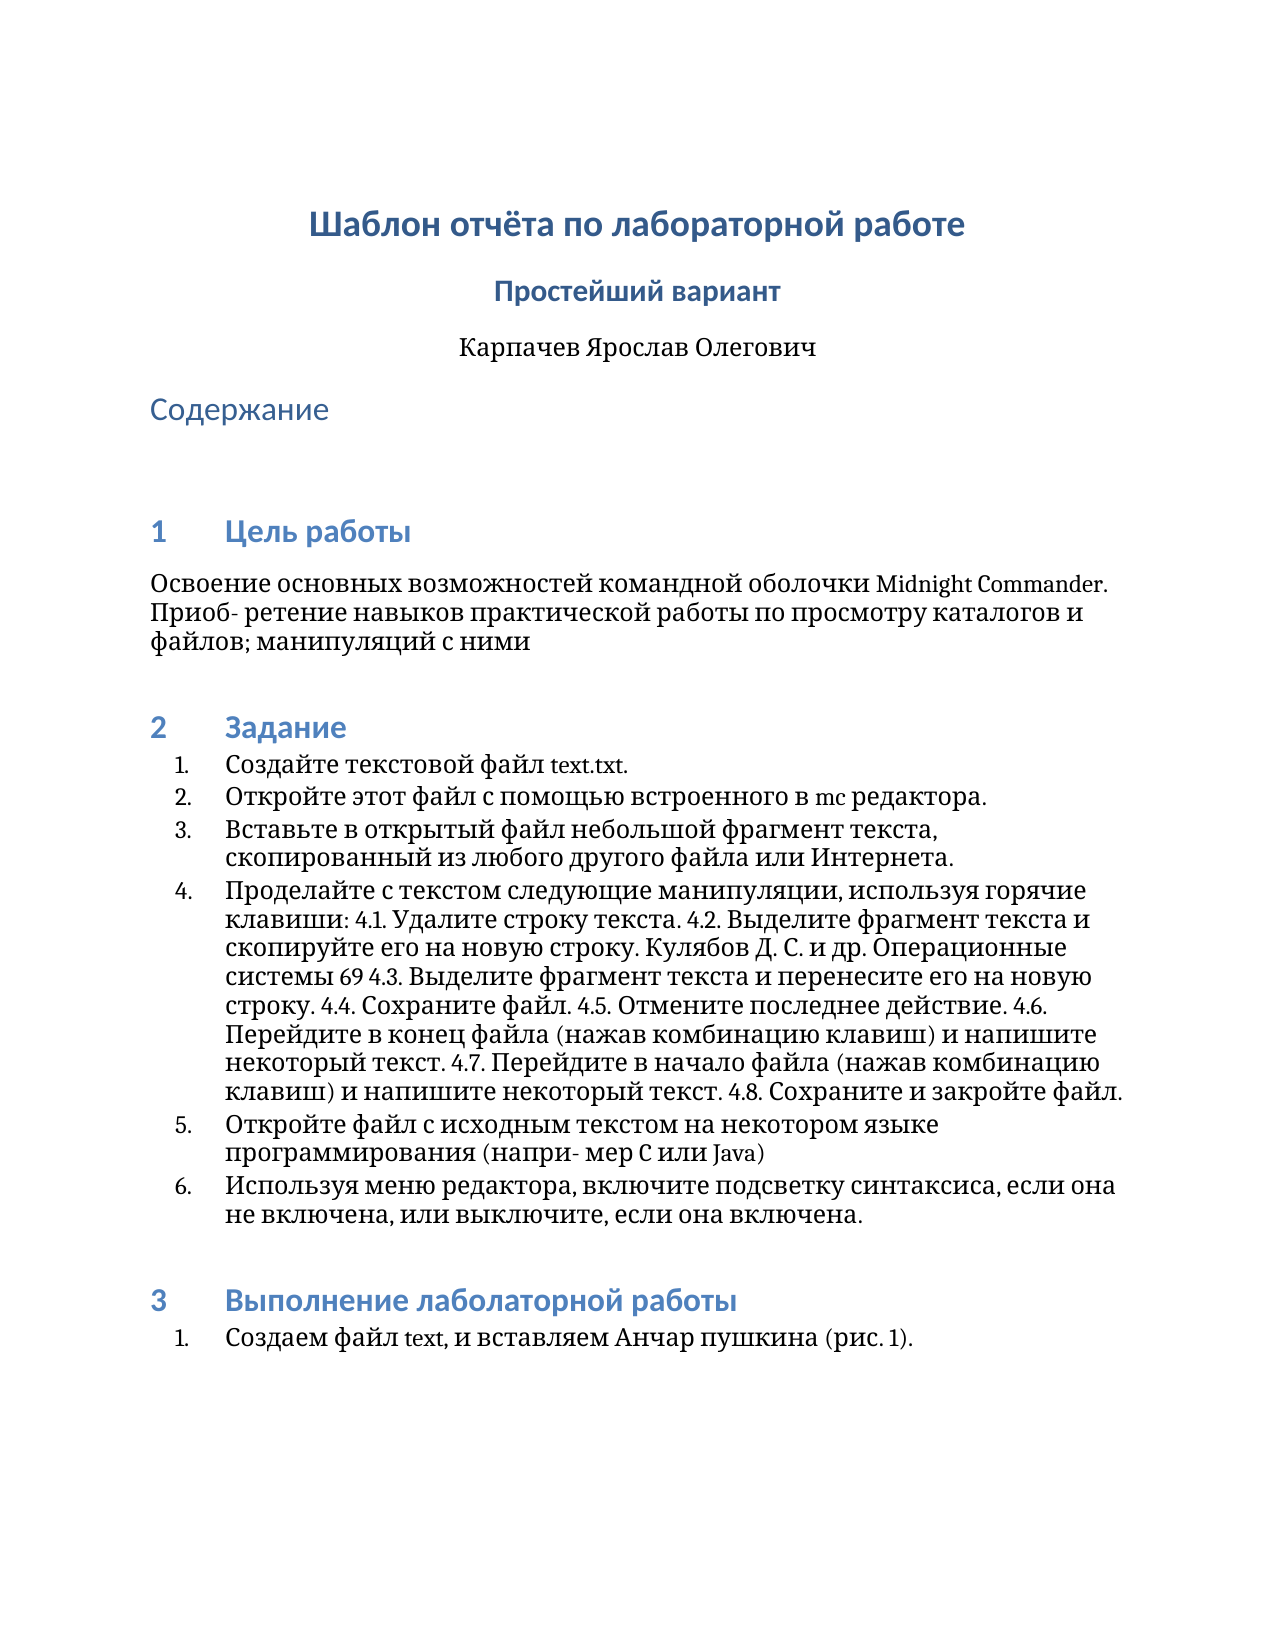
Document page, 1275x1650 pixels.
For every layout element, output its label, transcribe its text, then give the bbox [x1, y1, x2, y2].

text Освоение основных возможностей командной оболочки Midnight Commander. Приоб- ретение навыков практической работы по просмотру каталогов и файлов; манипуляций с ними [150, 570, 1125, 656]
list Проделайте с текстом следующие манипуляции, используя горячие клавиши: 4.1. Удалите строку текста. 4.2. Выделите фрагмент текста и скопируйте его на новую строку. Кулябов Д. С. и др. Операционные системы 69 4.3. Выделите фрагмент текста и перенесите его на новую строку. 4.4. Сохраните файл. 4.5. Отмените последнее действие. 4.6. Перейдите в конец файла (нажав комбинацию клавиш) и напишите некоторый текст. 4.7. Перейдите в начало файла (нажав комбинацию клавиш) и напишите некоторый текст. 4.8. Сохраните и закройте файл. [175, 877, 1125, 1107]
title Шаблон отчёта по лабораторной работе [150, 200, 1125, 246]
subtitle Простейший вариант [150, 271, 1125, 309]
subtitle 3 Выполнение лаболаторной работы [150, 1279, 1125, 1320]
list Используя меню редактора, включите подсветку синтаксиса, если она не включена, или выключите, если она включена. [175, 1172, 1125, 1229]
list Откройте файл с исходным текстом на некотором языке программирования (напри- мер C или Java) [175, 1111, 1125, 1168]
list Откройте этот файл с помощью встроенного в mc редактора. [175, 783, 1125, 812]
text Карпачев Ярослав Олегович [150, 334, 1125, 363]
list Создаем файл text, и вставляем Анчар пушкина (рис. 1). [175, 1324, 1125, 1353]
list Вставьте в открытый файл небольшой фрагмент текста, скопированный из любого другого файла или Интернета. [175, 816, 1125, 873]
list Создайте текстовой файл text.txt. [175, 751, 1125, 779]
subtitle 2 Задание [150, 706, 1125, 747]
subtitle 1 Цель работы [150, 510, 1125, 551]
